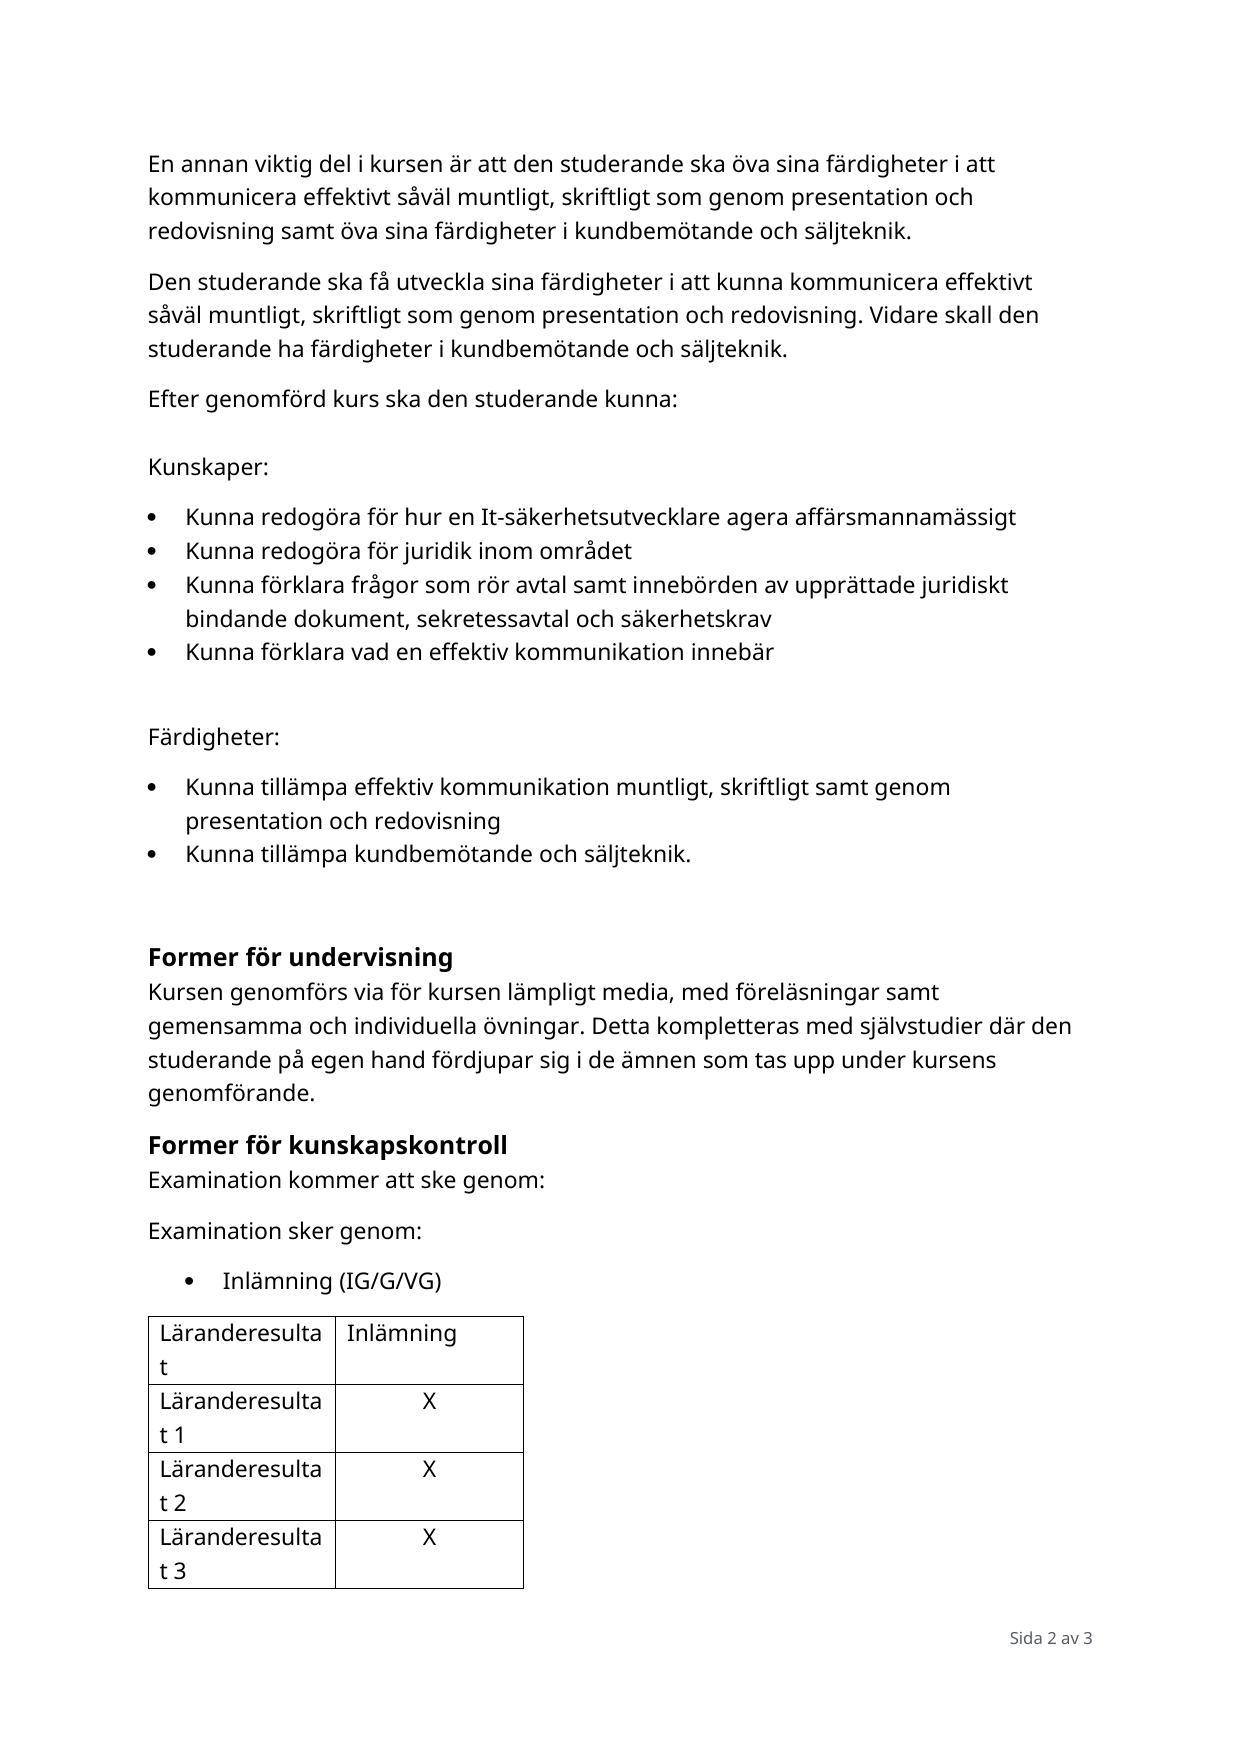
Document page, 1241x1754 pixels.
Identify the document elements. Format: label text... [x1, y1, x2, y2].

list Kunna förklara vad en effektiv kommunikation innebär [148, 636, 1093, 668]
text Examination kommer att ske genom: [148, 1164, 1093, 1196]
list Inlämning (IG/G/VG) [185, 1265, 1093, 1297]
list Kunna redogöra för hur en It-säkerhetsutvecklare agera affärsmannamässigt [148, 501, 1093, 533]
table_cell Läranderesultat 2 [149, 1453, 335, 1520]
table_cell X [336, 1521, 523, 1588]
subtitle Former för undervisning [148, 939, 1093, 973]
text Examination sker genom: [148, 1215, 1093, 1246]
table_header Läranderesultat [149, 1317, 335, 1384]
table_cell Läranderesultat 1 [149, 1385, 335, 1452]
table_header Inlämning [336, 1317, 523, 1384]
table_cell X [336, 1385, 523, 1452]
table_cell Läranderesultat 3 [149, 1521, 335, 1588]
text Efter genomförd kurs ska den studerande kunna: Kunskaper: [148, 383, 1093, 482]
text Den studerande ska få utveckla sina färdigheter i att kunna kommunicera effektivt såväl muntligt, skriftligt som genom presentation och redovisning. Vidare skall den studerande ha färdigheter i kundbemötande och säljteknik. [148, 266, 1093, 364]
list Kunna förklara frågor som rör avtal samt innebörden av upprättade juridiskt bindande dokument, sekretessavtal och säkerhetskrav [148, 569, 1093, 634]
text En annan viktig del i kursen är att den studerande ska öva sina färdigheter i att kommunicera effektivt såväl muntligt, skriftligt som genom presentation och redovisning samt öva sina färdigheter i kundbemötande och säljteknik. [148, 148, 1093, 246]
text Kursen genomförs via för kursen lämpligt media, med föreläsningar samt gemensamma och individuella övningar. Detta kompletteras med självstudier där den studerande på egen hand fördjupar sig i de ämnen som tas upp under kursens genomförande. [148, 976, 1093, 1108]
text Färdigheter: [148, 721, 1093, 752]
subtitle Former för kunskapskontroll [148, 1128, 1093, 1162]
table_cell X [336, 1453, 523, 1520]
list Kunna tillämpa kundbemötande och säljteknik. [148, 838, 1093, 870]
list Kunna redogöra för juridik inom området [148, 535, 1093, 566]
list Kunna tillämpa effektiv kommunikation muntligt, skriftligt samt genom presentation och redovisning [148, 771, 1093, 836]
